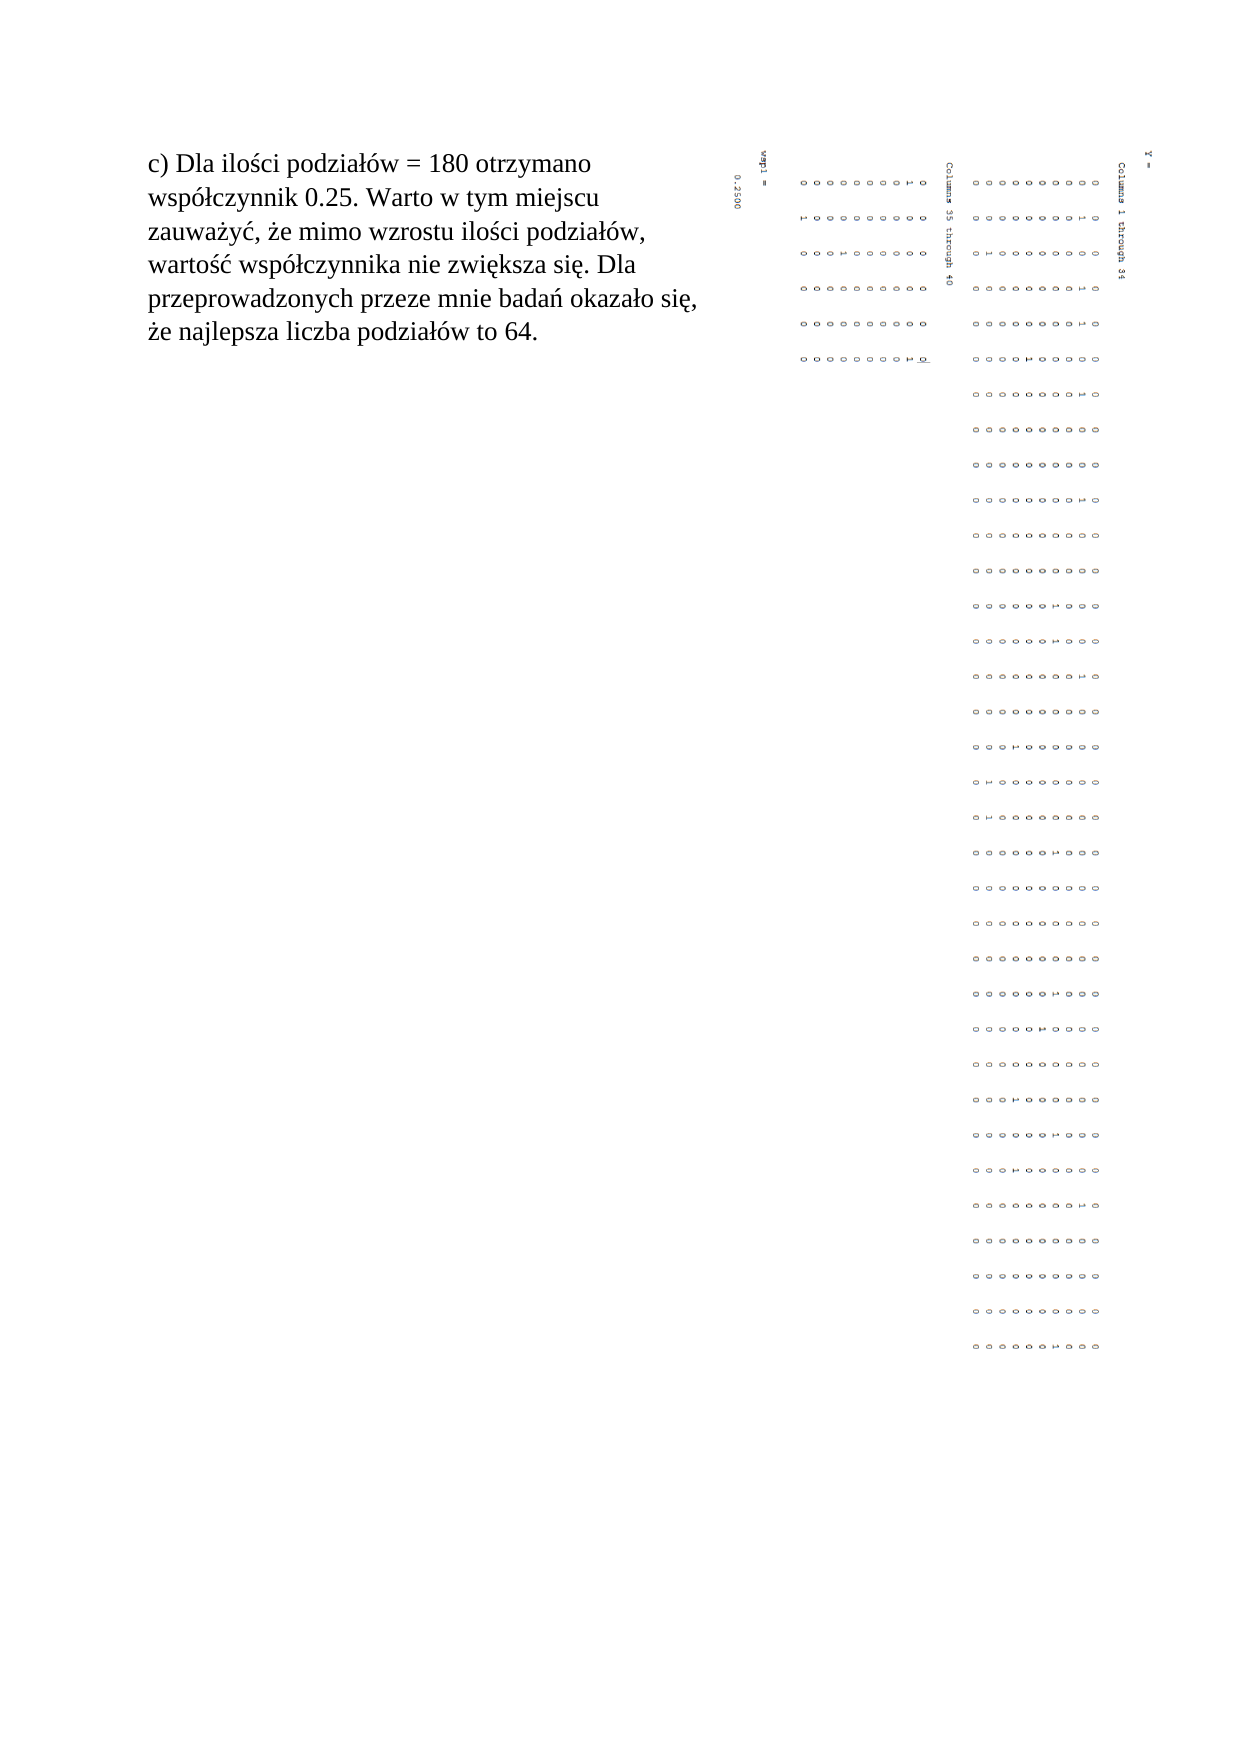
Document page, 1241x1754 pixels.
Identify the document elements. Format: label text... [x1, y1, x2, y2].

picture [726, 149, 1155, 1353]
text c) Dla ilości podziałów = 180 otrzymano współczynnik 0.25. Warto w tym miejscu zauważyć, że mimo wzrostu ilości podziałów, wartość współczynnika nie zwiększa się. Dla przeprowadzonych przeze mnie badań okazało się, że najlepsza liczba podziałów to 64. [148, 148, 726, 346]
